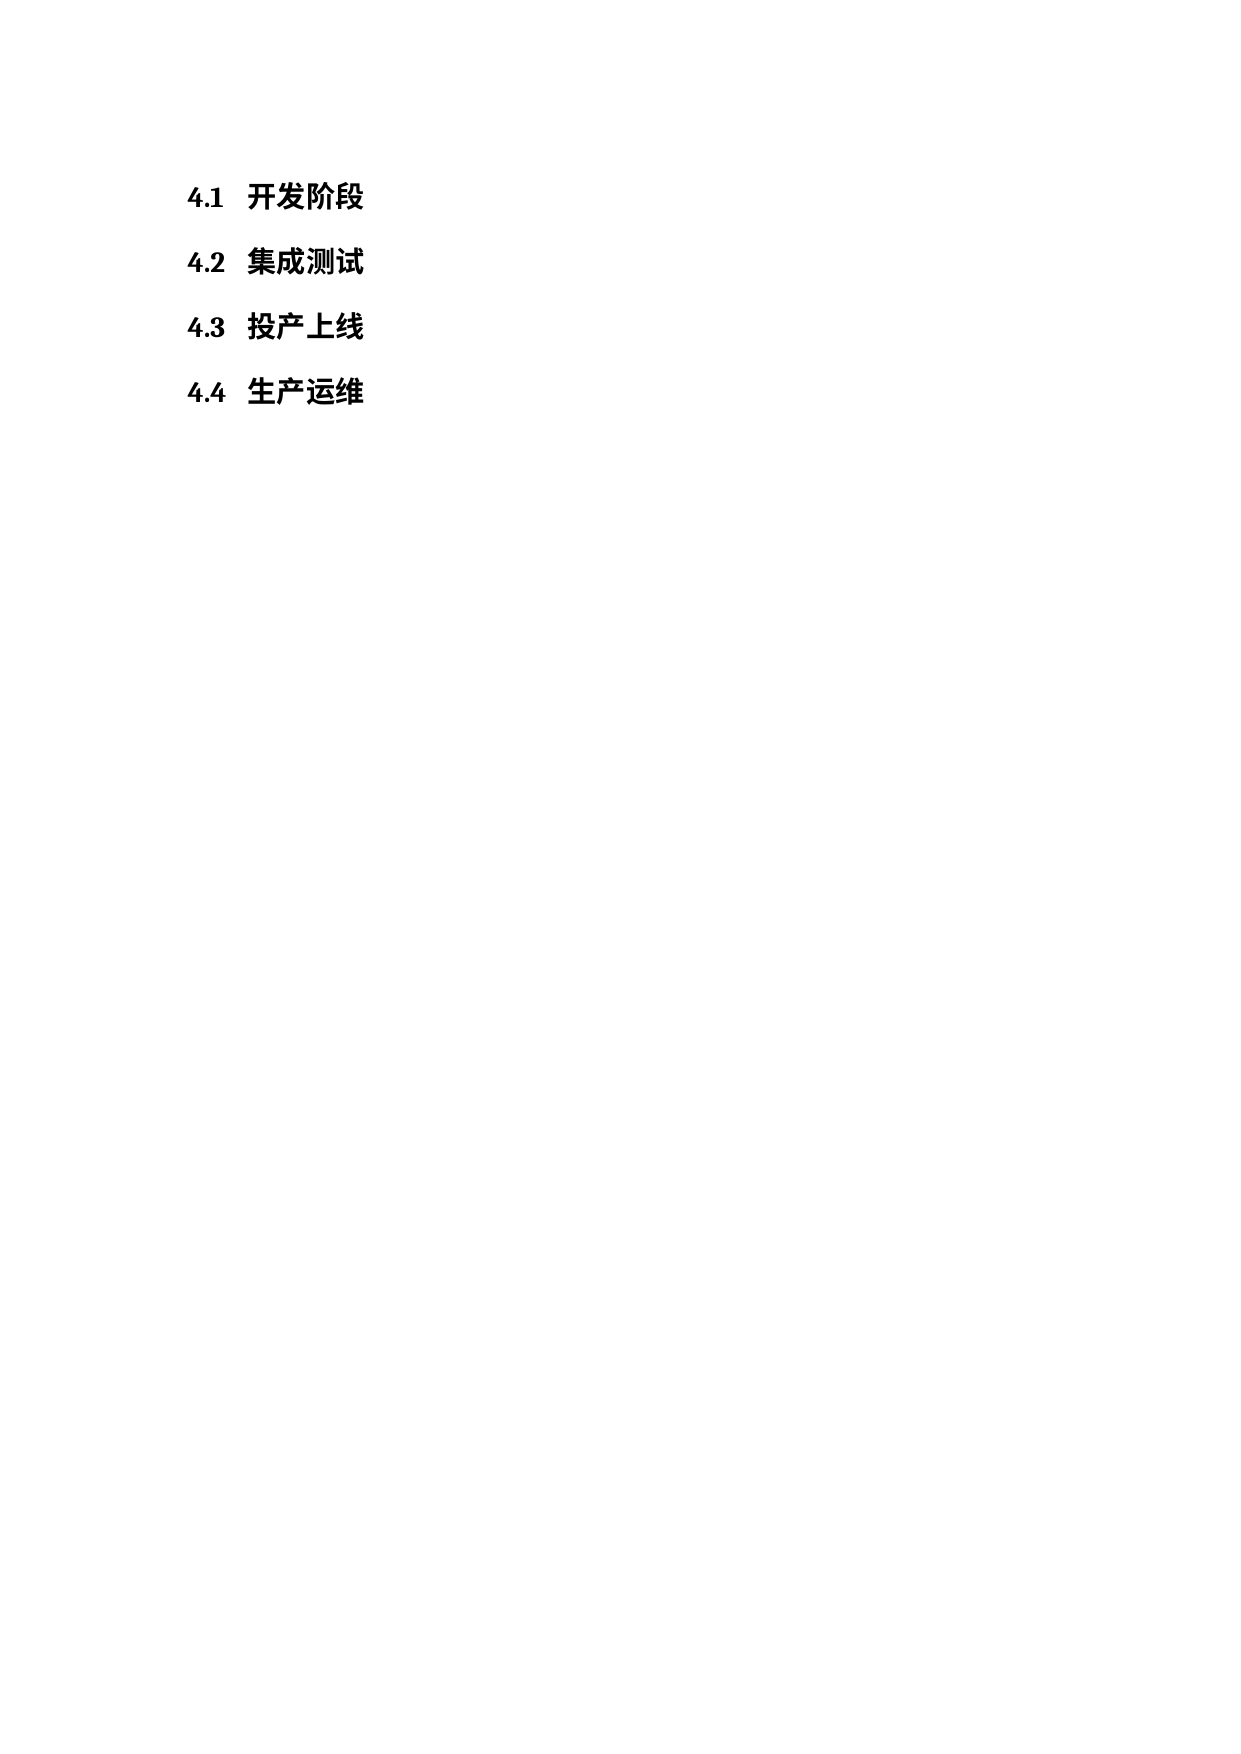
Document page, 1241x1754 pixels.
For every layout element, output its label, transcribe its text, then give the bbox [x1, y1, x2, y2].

subtitle 开发阶段 [187, 162, 1053, 227]
subtitle 投产上线 [187, 292, 1053, 357]
subtitle 生产运维 [187, 357, 1053, 422]
subtitle 集成测试 [187, 227, 1053, 292]
